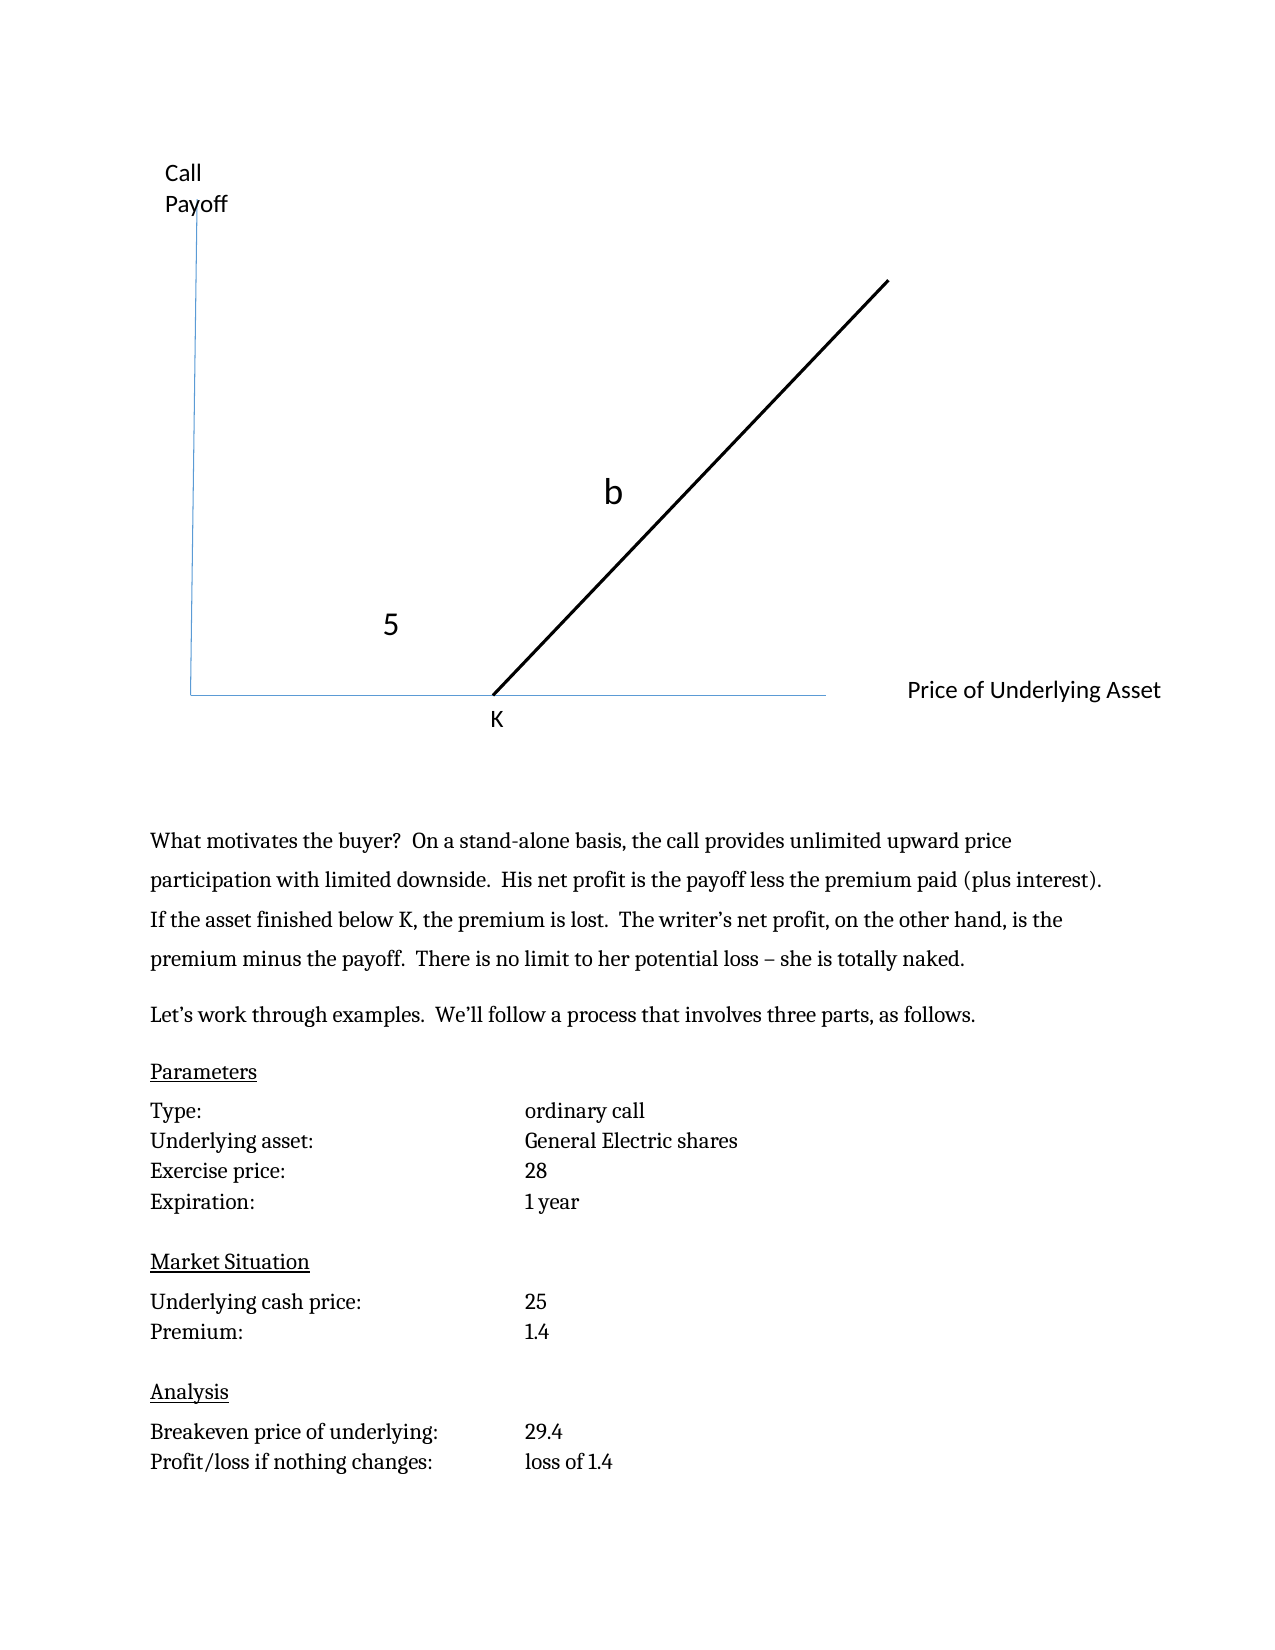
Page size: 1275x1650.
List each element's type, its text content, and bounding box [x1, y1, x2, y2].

text Let’s work through examples. We’ll follow a process that involves three parts, as follows. [150, 1002, 1125, 1029]
text Underlying cash price: 25 [150, 1288, 1125, 1315]
text Market Situation [150, 1249, 1125, 1275]
text Breakeven price of underlying: 29.4 [150, 1418, 1125, 1445]
text Profit/loss if nothing changes: loss of 1.4 [150, 1449, 1125, 1475]
text Analysis [150, 1379, 1125, 1405]
text Exercise price: 28 [150, 1158, 1125, 1185]
text Underlying asset: General Electric shares [150, 1128, 1125, 1154]
text What motivates the buyer? On a stand-alone basis, the call provides unlimited upward price participation with limited downside. His net profit is the payoff less the premium paid (plus interest). If the asset finished below K, the premium is lost. The writer’s net profit, on the other hand, is the premium minus the payoff. There is no limit to her potential loss – she is totally naked. [150, 828, 1125, 972]
text Parameters [150, 1058, 1125, 1085]
text Expiration: 1 year [150, 1188, 1125, 1215]
text Premium: 1.4 [150, 1319, 1125, 1345]
text Type: ordinary call [150, 1098, 1125, 1124]
